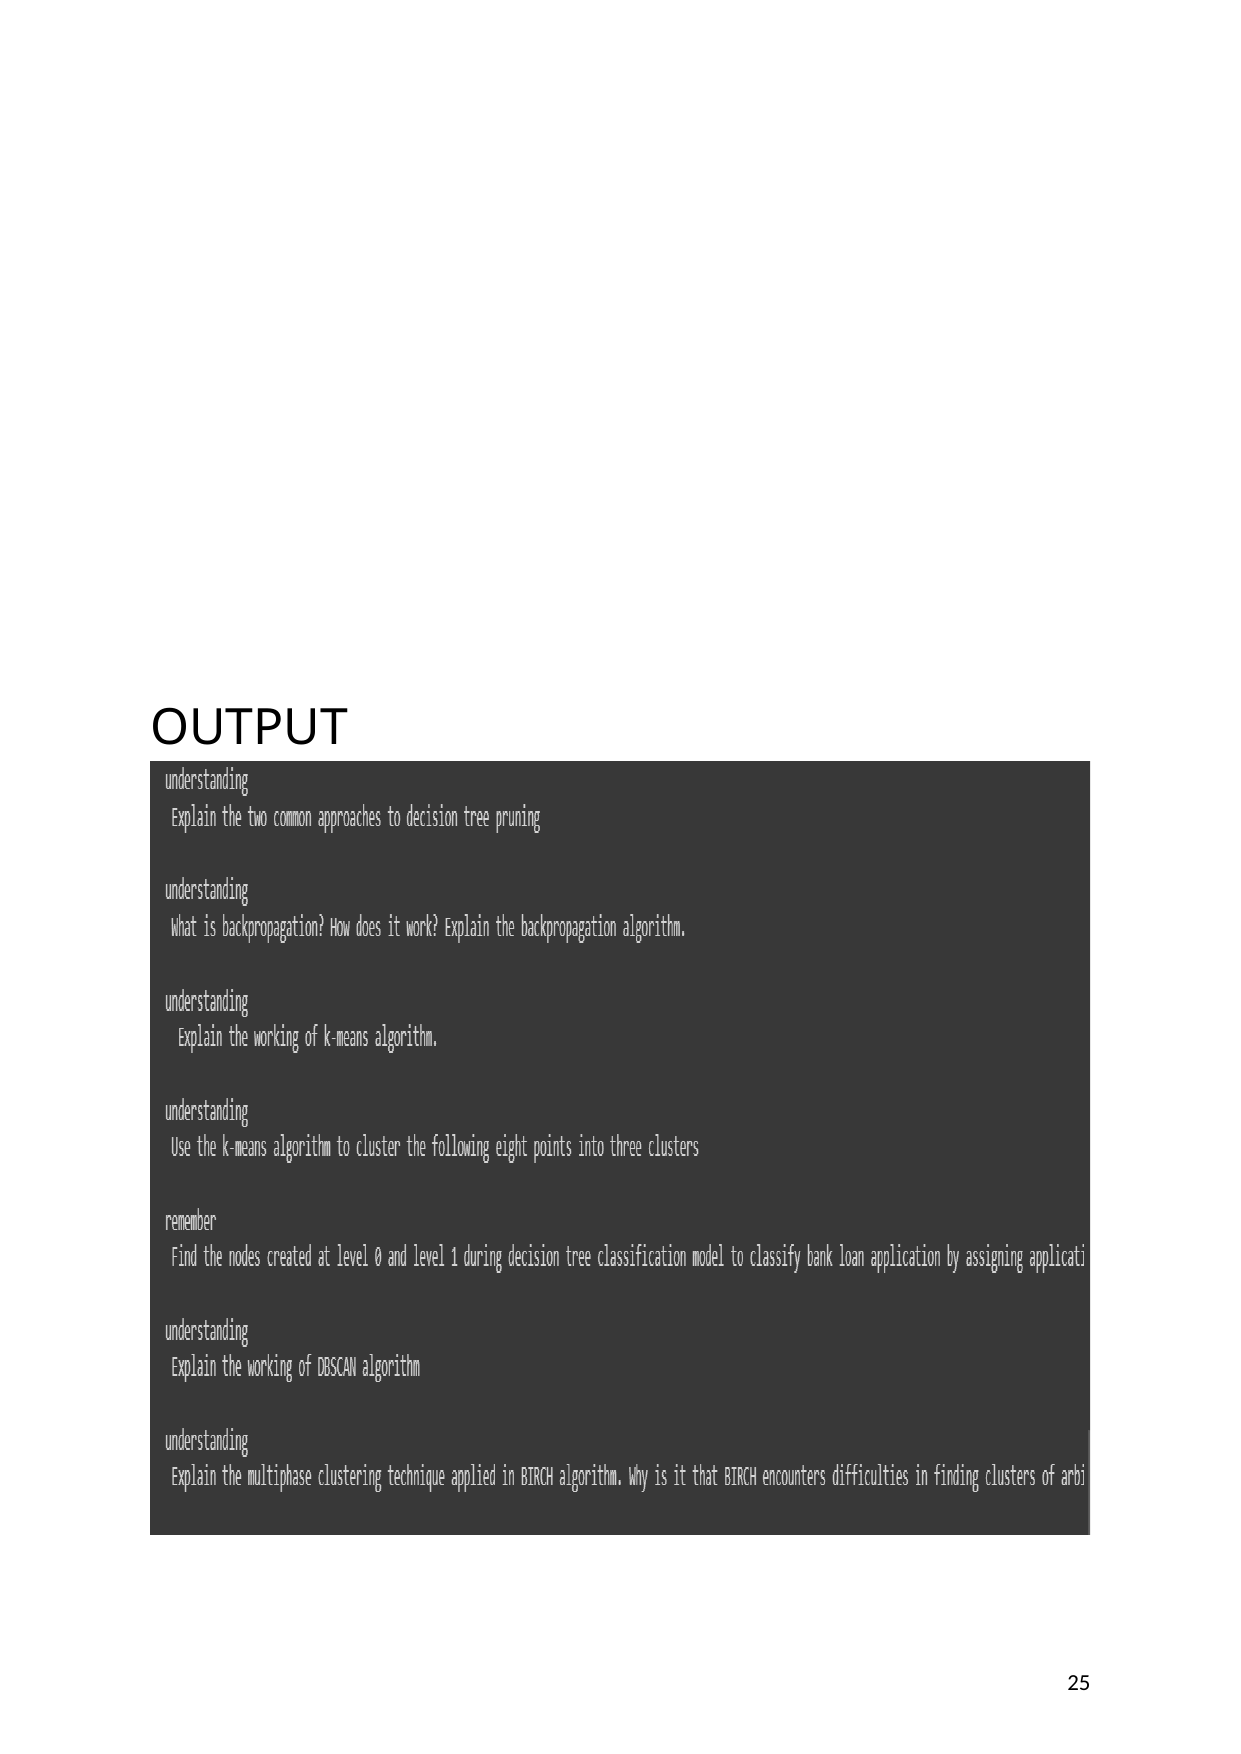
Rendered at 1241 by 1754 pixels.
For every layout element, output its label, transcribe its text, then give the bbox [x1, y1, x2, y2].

text OUTPUT [150, 691, 1090, 761]
picture [150, 761, 1091, 1535]
